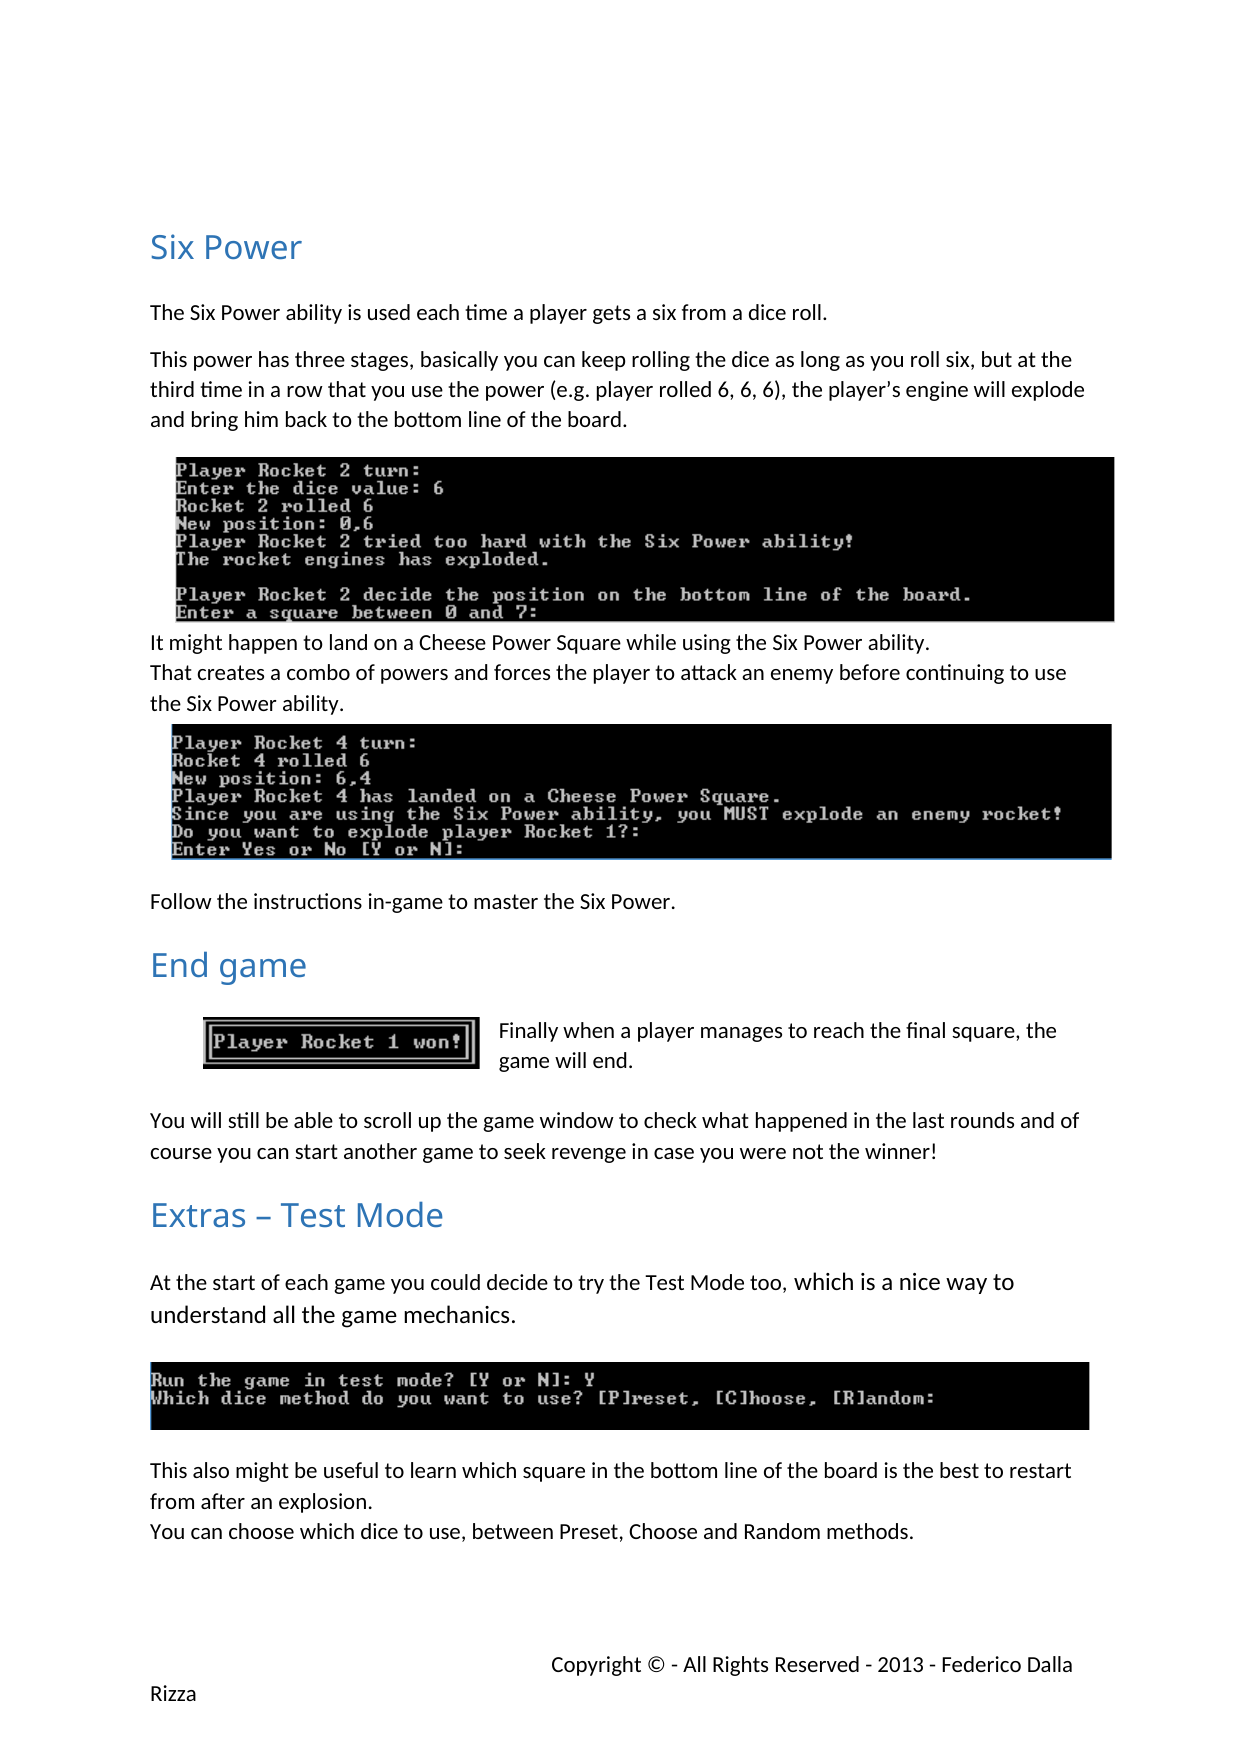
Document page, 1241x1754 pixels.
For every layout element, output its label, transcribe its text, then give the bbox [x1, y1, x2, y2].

picture [203, 1017, 480, 1069]
text This also might be useful to learn which square in the bottom line of the board is the best to restart from after an explosion. [150, 1457, 1090, 1515]
subtitle Extras – Test Mode [150, 1192, 1090, 1237]
subtitle Six Power [150, 224, 1090, 269]
picture [175, 457, 1116, 623]
text This power has three stages, basically you can keep rolling the dice as long as you roll six, but at the third time in a row that you use the power (e.g. player rolled 6, 6, 6), the player’s engine will explode and bring him back to the bottom line of the board. [150, 345, 1090, 433]
text You can choose which dice to use, between Preset, Choose and Random methods. [150, 1517, 1090, 1545]
text The Six Power ability is used each time a player gets a six from a dice roll. [150, 298, 1090, 326]
text At the start of each game you could decide to try the Test Mode too, which is a nice way to understand all the game mechanics. [150, 1266, 1090, 1329]
picture [171, 724, 1112, 860]
text You will still be able to scroll up the game window to check what happened in the last rounds and of course you can start another game to seek revenge in case you were not the winner! [150, 1107, 1090, 1165]
subtitle End game [150, 942, 1090, 987]
text That creates a combo of powers and forces the player to attack an enemy before continuing to use the Six Power ability. [150, 658, 1090, 717]
picture [150, 1362, 1091, 1430]
